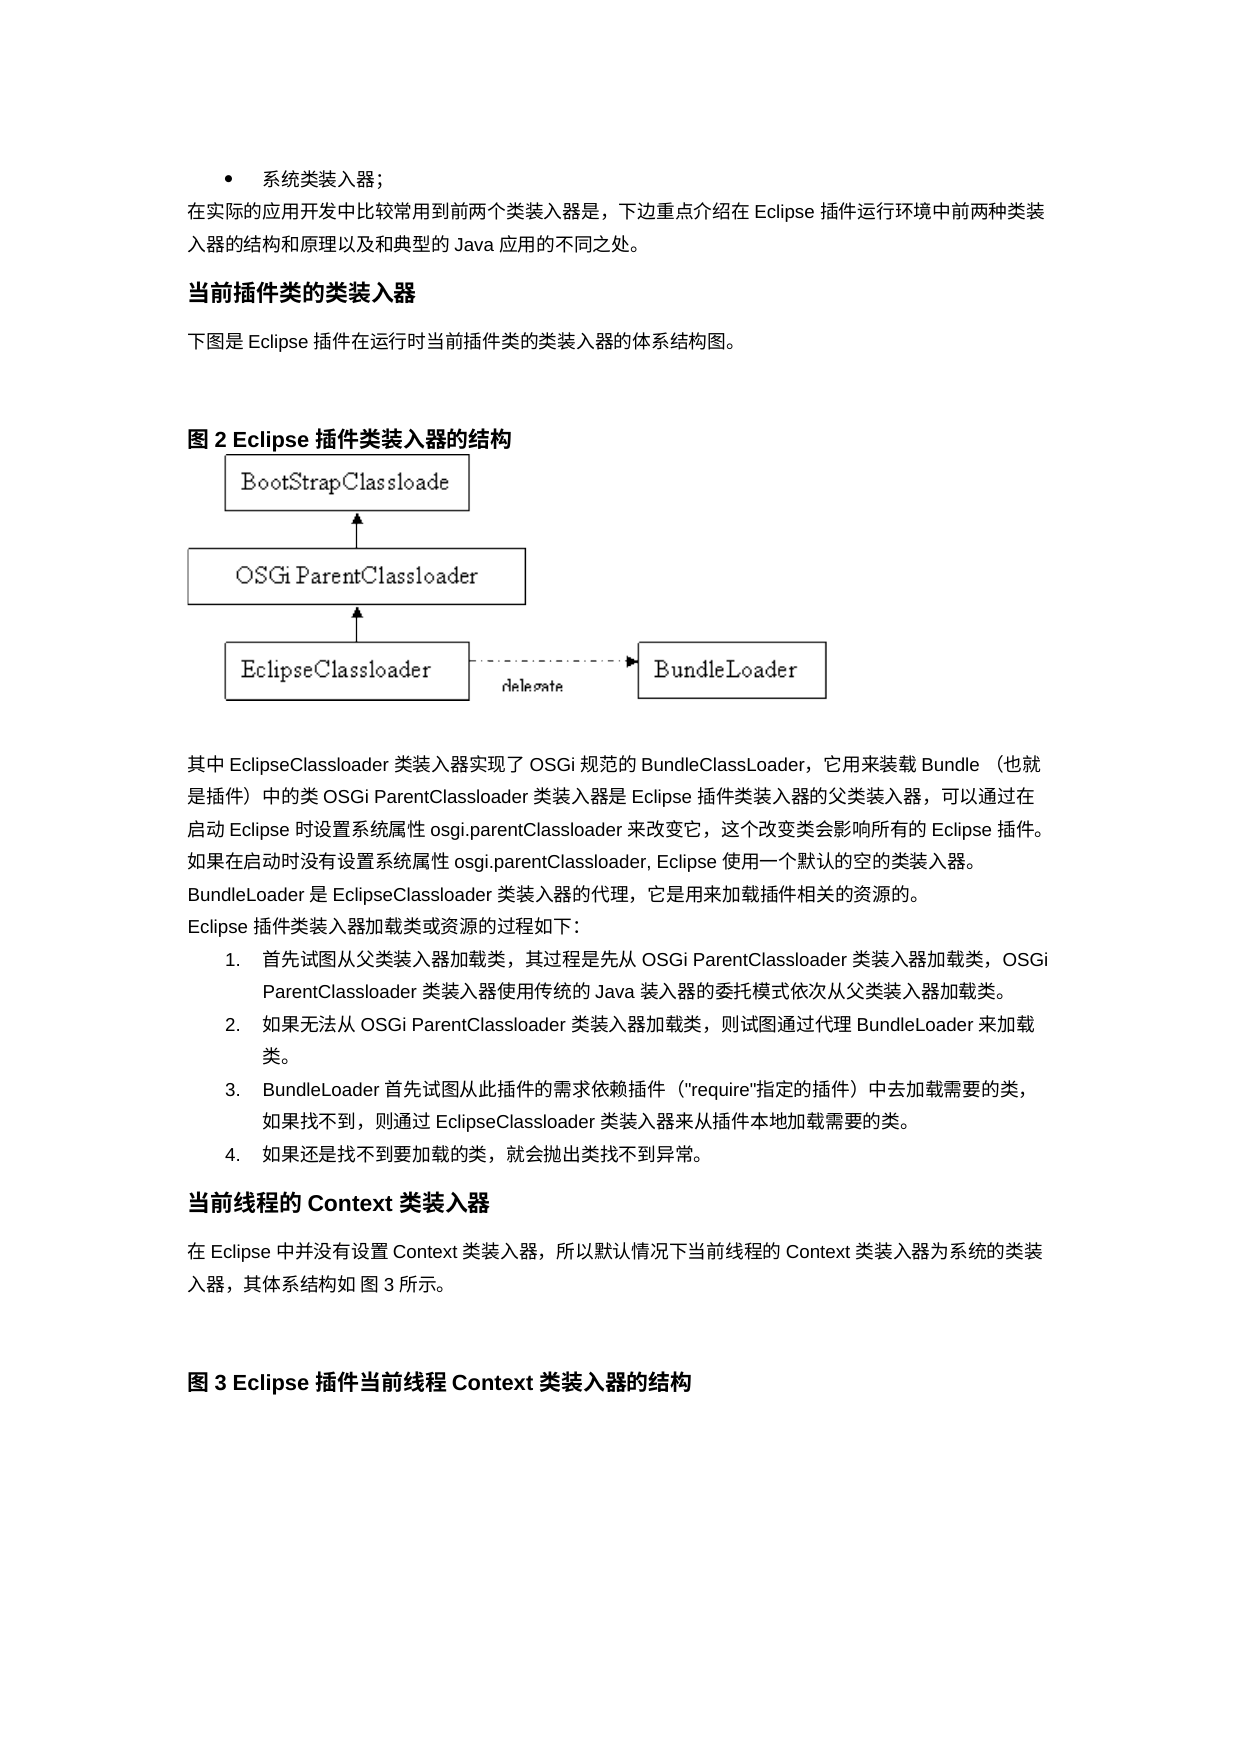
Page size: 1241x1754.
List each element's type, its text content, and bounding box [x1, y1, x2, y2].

list 首先试图从父类装入器加载类，其过程是先从 OSGi ParentClassloader 类装入器加载类，OSGi ParentClassloader 类装入器使用传统的 Java 装入器的委托模式依次从父类装入器加载类。 [225, 942, 1053, 1007]
picture [187, 454, 827, 701]
list BundleLoader 首先试图从此插件的需求依赖插件（"require"指定的插件）中去加载需要的类，如果找不到，则通过 EclipseClassloader 类装入器来从插件本地加载需要的类。 [225, 1072, 1053, 1137]
text BundleLoader 是 EclipseClassloader 类装入器的代理，它是用来加载插件相关的资源的。 [187, 877, 1053, 909]
text Eclipse 插件类装入器加载类或资源的过程如下： [187, 909, 1053, 942]
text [187, 1299, 1053, 1397]
text 下图是 Eclipse 插件在运行时当前插件类的类装入器的体系结构图。 [187, 324, 1053, 357]
text 在 Eclipse 中并没有设置 Context 类装入器，所以默认情况下当前线程的 Context 类装入器为系统的类装入器，其体系结构如 图 3 所示。 [187, 1234, 1053, 1299]
list 如果无法从 OSGi ParentClassloader 类装入器加载类，则试图通过代理 BundleLoader 来加载类。 [225, 1007, 1053, 1072]
text 当前线程的 Context 类装入器 [187, 1169, 1053, 1234]
text 当前插件类的类装入器 [187, 259, 1053, 324]
text 在实际的应用开发中比较常用到前两个类装入器是，下边重点介绍在 Eclipse 插件运行环境中前两种类装入器的结构和原理以及和典型的 Java 应用的不同之处。 [187, 194, 1053, 259]
list 系统类装入器； [225, 162, 1053, 194]
text 其中 EclipseClassloader 类装入器实现了 OSGi 规范的 BundleClassLoader，它用来装载 Bundle （也就是插件）中的类 OSGi ParentClassloader 类装入器是 Eclipse 插件类装入器的父类装入器，可以通过在启动 Eclipse 时设置系统属性 osgi.parentClassloader 来改变它，这个改变类会影响所有的 Eclipse 插件。如果在启动时没有设置系统属性 osgi.parentClassloader, Eclipse 使用一个默认的空的类装入器。 [187, 747, 1053, 877]
list 如果还是找不到要加载的类，就会抛出类找不到异常。 [225, 1137, 1053, 1169]
